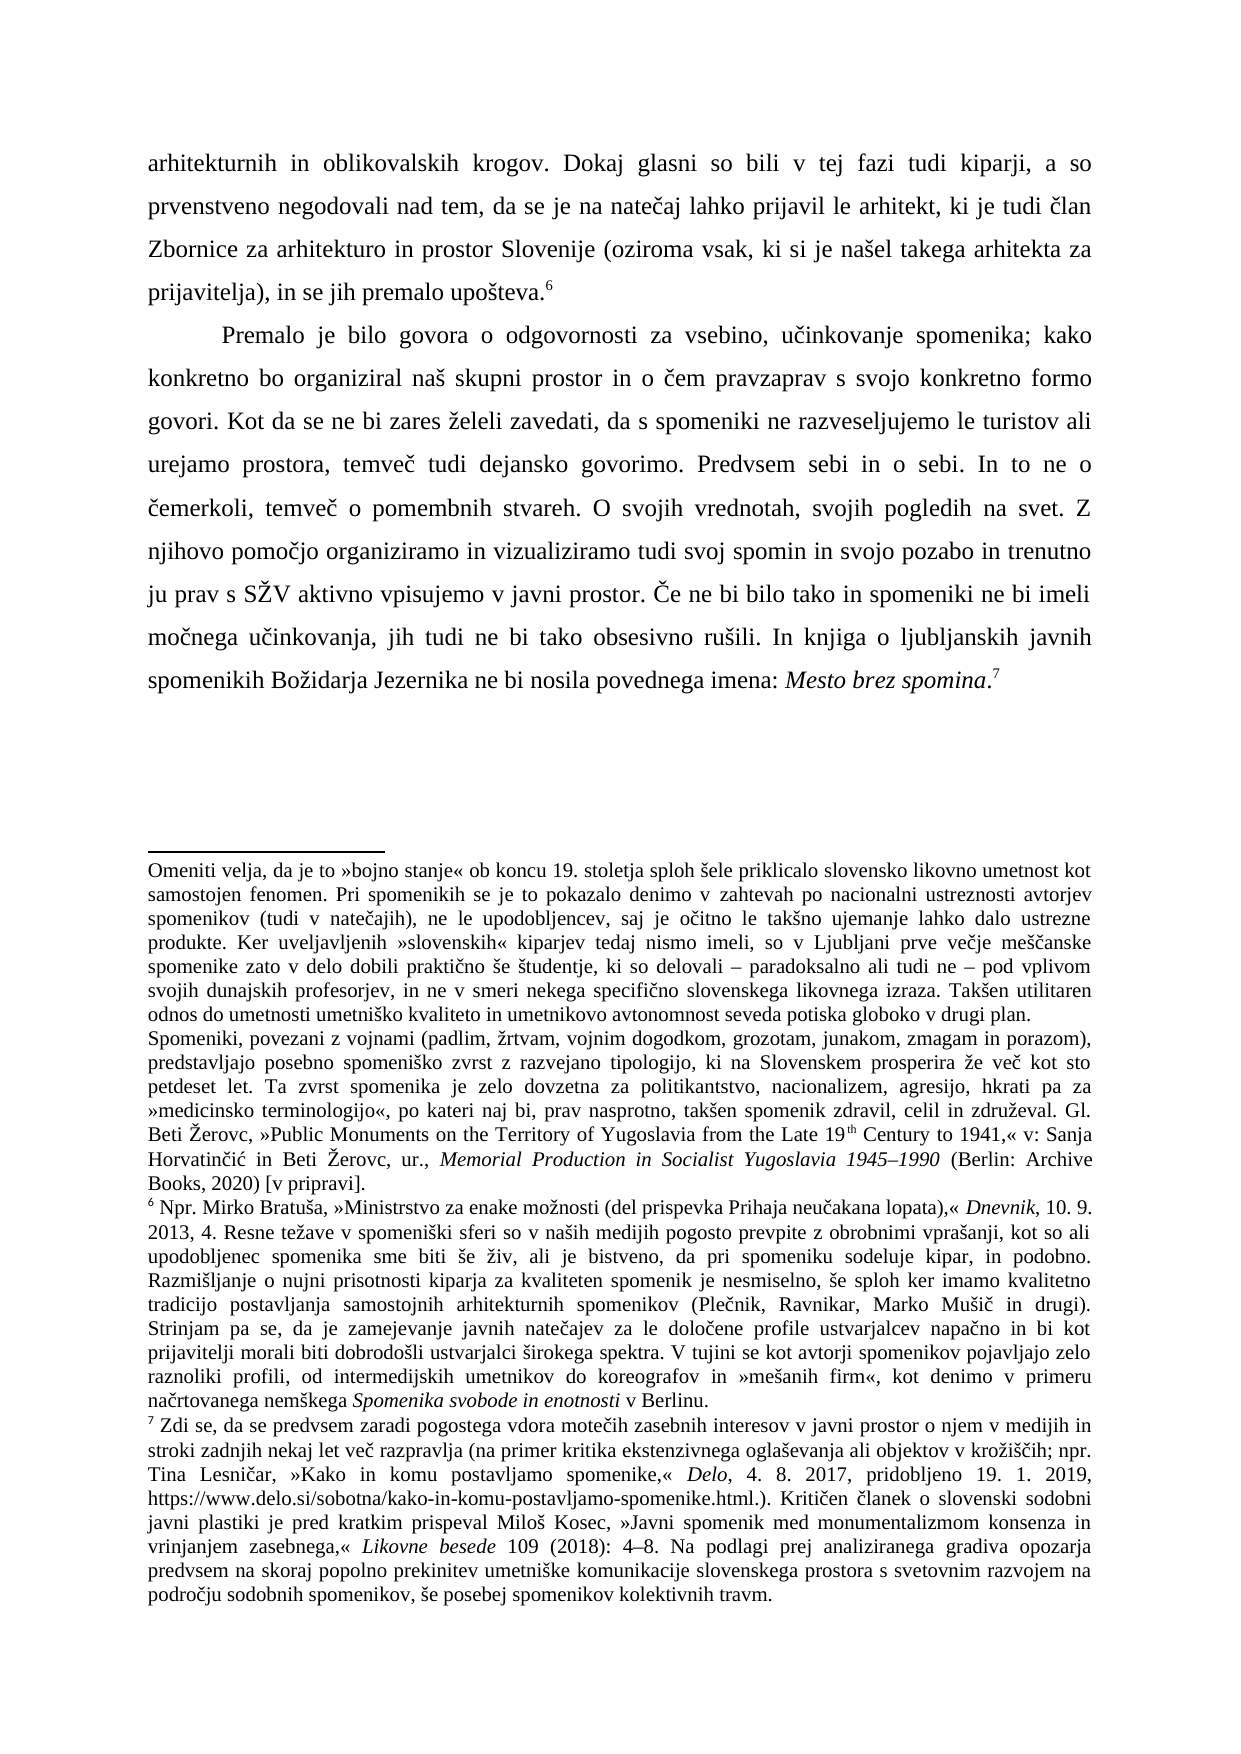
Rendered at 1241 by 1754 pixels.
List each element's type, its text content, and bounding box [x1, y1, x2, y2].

text Premalo je bilo govora o odgovornosti za vsebino, učinkovanje spomenika; kako konkretno bo organiziral naš skupni prostor in o čem pravzaprav s svojo konkretno formo govori. Kot da se ne bi zares želeli zavedati, da s spomeniki ne razveseljujemo le turistov ali urejamo prostora, temveč tudi dejansko govorimo. Predvsem sebi in o sebi. In to ne o čemerkoli, temveč o pomembnih stvareh. O svojih vrednotah, svojih pogledih na svet. Z njihovo pomočjo organiziramo in vizualiziramo tudi svoj spomin in svojo pozabo in trenutno ju prav s SŽV aktivno vpisujemo v javni prostor. Če ne bi bilo tako in spomeniki ne bi imeli močnega učinkovanja, jih tudi ne bi tako obsesivno rušili. In knjiga o ljubljanskih javnih spomenikih Božidarja Jezernika ne bi nosila povednega imena: Mesto brez spomina. [148, 320, 1093, 694]
text Takšen »dobrodušen« princip postavljanja javnih skulptur je toliko bolj problematičen, ko se uveljavlja tudi pri projektih na najvišji državni ravni ali pri zelo zahtevnih, politično ali kako drugače problematičnih projektih, ki bi potrebovali povsem drugačno obravnavo in pred gradnjo zelo temeljito pripravo. Primer zapleta, kjer neustrezno ravnanje različnih deležnikov v procesu nastajanja spomenika proizvede skrajno problematičen produkt, je SŽV, ki bo kmalu stal v središču Ljubljane. Med problematične deležnike štejem tudi neodzivnost širše javnosti, ki je zavladala nekje od razpisa natečaja. Med samostojno objavljenimi odzivi po zaključenem natečaju je bil najopaznejši morda prav odziv ključne iniciatorke spomenika Spomenke Hribar, ki se je v Mladini zgrozila nad tem, kaj bo priklicala v življenje, in prosila za ponoven premislek. Skrbno in smotrno je projekt obravnavalo nekaj ustvarjalcev iz arhitekturnih in oblikovalskih krogov. Dokaj glasni so bili v tej fazi tudi kiparji, a so prvenstveno negodovali nad tem, da se je na natečaj lahko prijavil le arhitekt, ki je tudi član Zbornice za arhitekturo in prostor Slovenije (oziroma vsak, ki si je našel takega arhitekta za prijavitelja), in se jih premalo upošteva. [148, 148, 1093, 306]
